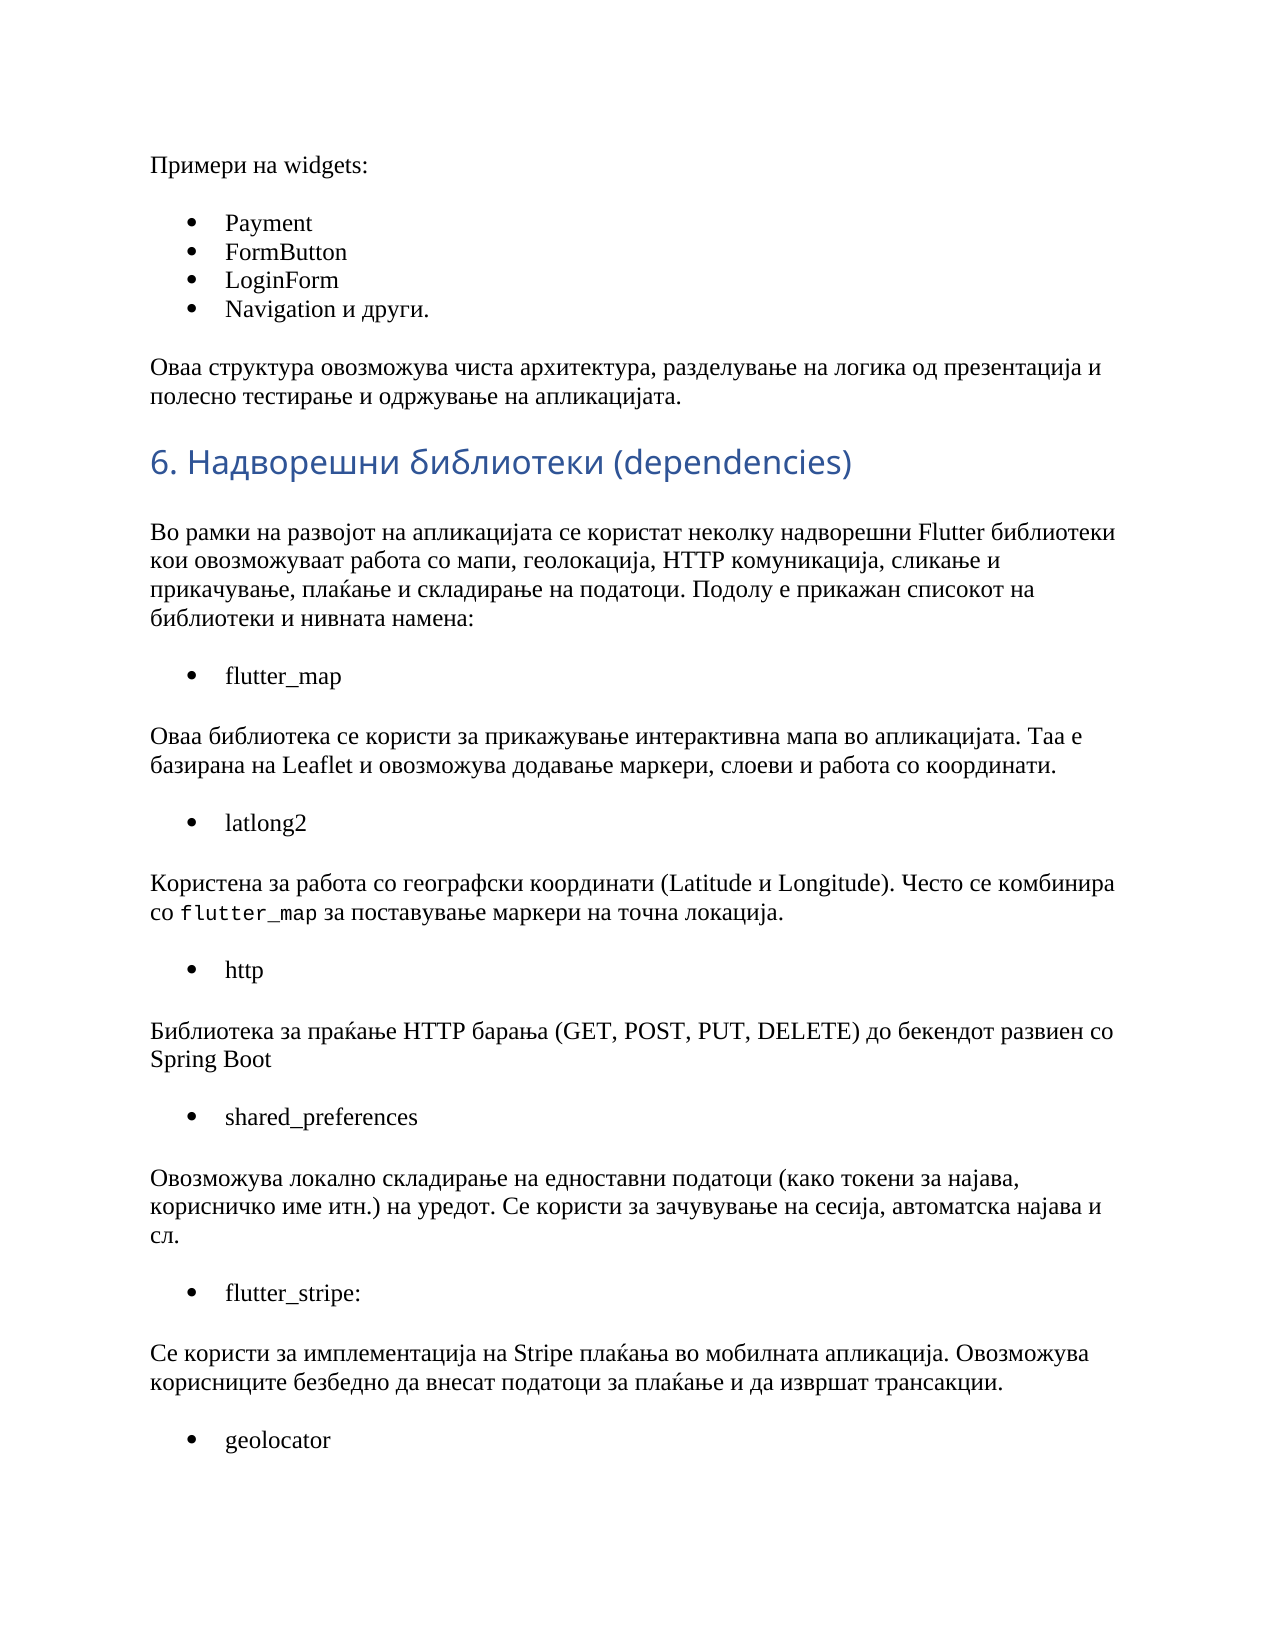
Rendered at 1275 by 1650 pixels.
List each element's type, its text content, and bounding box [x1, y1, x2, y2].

list geolocator [187, 1425, 1125, 1454]
list shared_preferences [187, 1102, 1125, 1131]
text Во рамки на развојот на апликацијата се користат неколку надворешни Flutter библиотеки кои овозможуваат работа со мапи, геолокација, HTTP комуникација, сликање и прикачување, плаќање и складирање на податоци. Подолу е прикажан списокот на библиотеки и нивната намена: [150, 517, 1125, 632]
text Библиотека за праќање HTTP барања (GET, POST, PUT, DELETE) до бекендот развиен со Spring Boot [150, 1016, 1125, 1073]
list LoginForm [187, 265, 1125, 294]
text Примери на widgets: [150, 150, 1125, 179]
text Овозможува локално складирање на едноставни податоци (како токени за најава, корисничко име итн.) на уредот. Се користи за зачувување на сесија, автоматска најава и сл. [150, 1163, 1125, 1249]
list latlong2 [187, 808, 1125, 837]
list FormButton [187, 237, 1125, 265]
list http [187, 956, 1125, 984]
list Navigation и други. [187, 294, 1125, 323]
text Оваа структура овозможува чиста архитектура, разделување на логика од презентација и полесно тестирање и одржување на апликацијата. [150, 352, 1125, 409]
text Користена за работа со географски координати (Latitude и Longitude). Често се комбинира со flutter_map за поставување маркери на точна локација. [150, 868, 1125, 926]
text Оваа библиотека се користи за прикажување интерактивна мапа во апликацијата. Таа е базирана на Leaflet и овозможува додавање маркери, слоеви и работа со координати. [150, 721, 1125, 779]
text Се користи за имплементација на Stripe плаќања во мобилната апликација. Овозможува корисниците безбедно да внесат податоци за плаќање и да извршат трансакции. [150, 1338, 1125, 1396]
list Payment [187, 208, 1125, 237]
list flutter_map [187, 661, 1125, 690]
subtitle 6. Надворешни библиотеки (dependencies) [150, 439, 1125, 484]
list flutter_stripe: [187, 1278, 1125, 1307]
